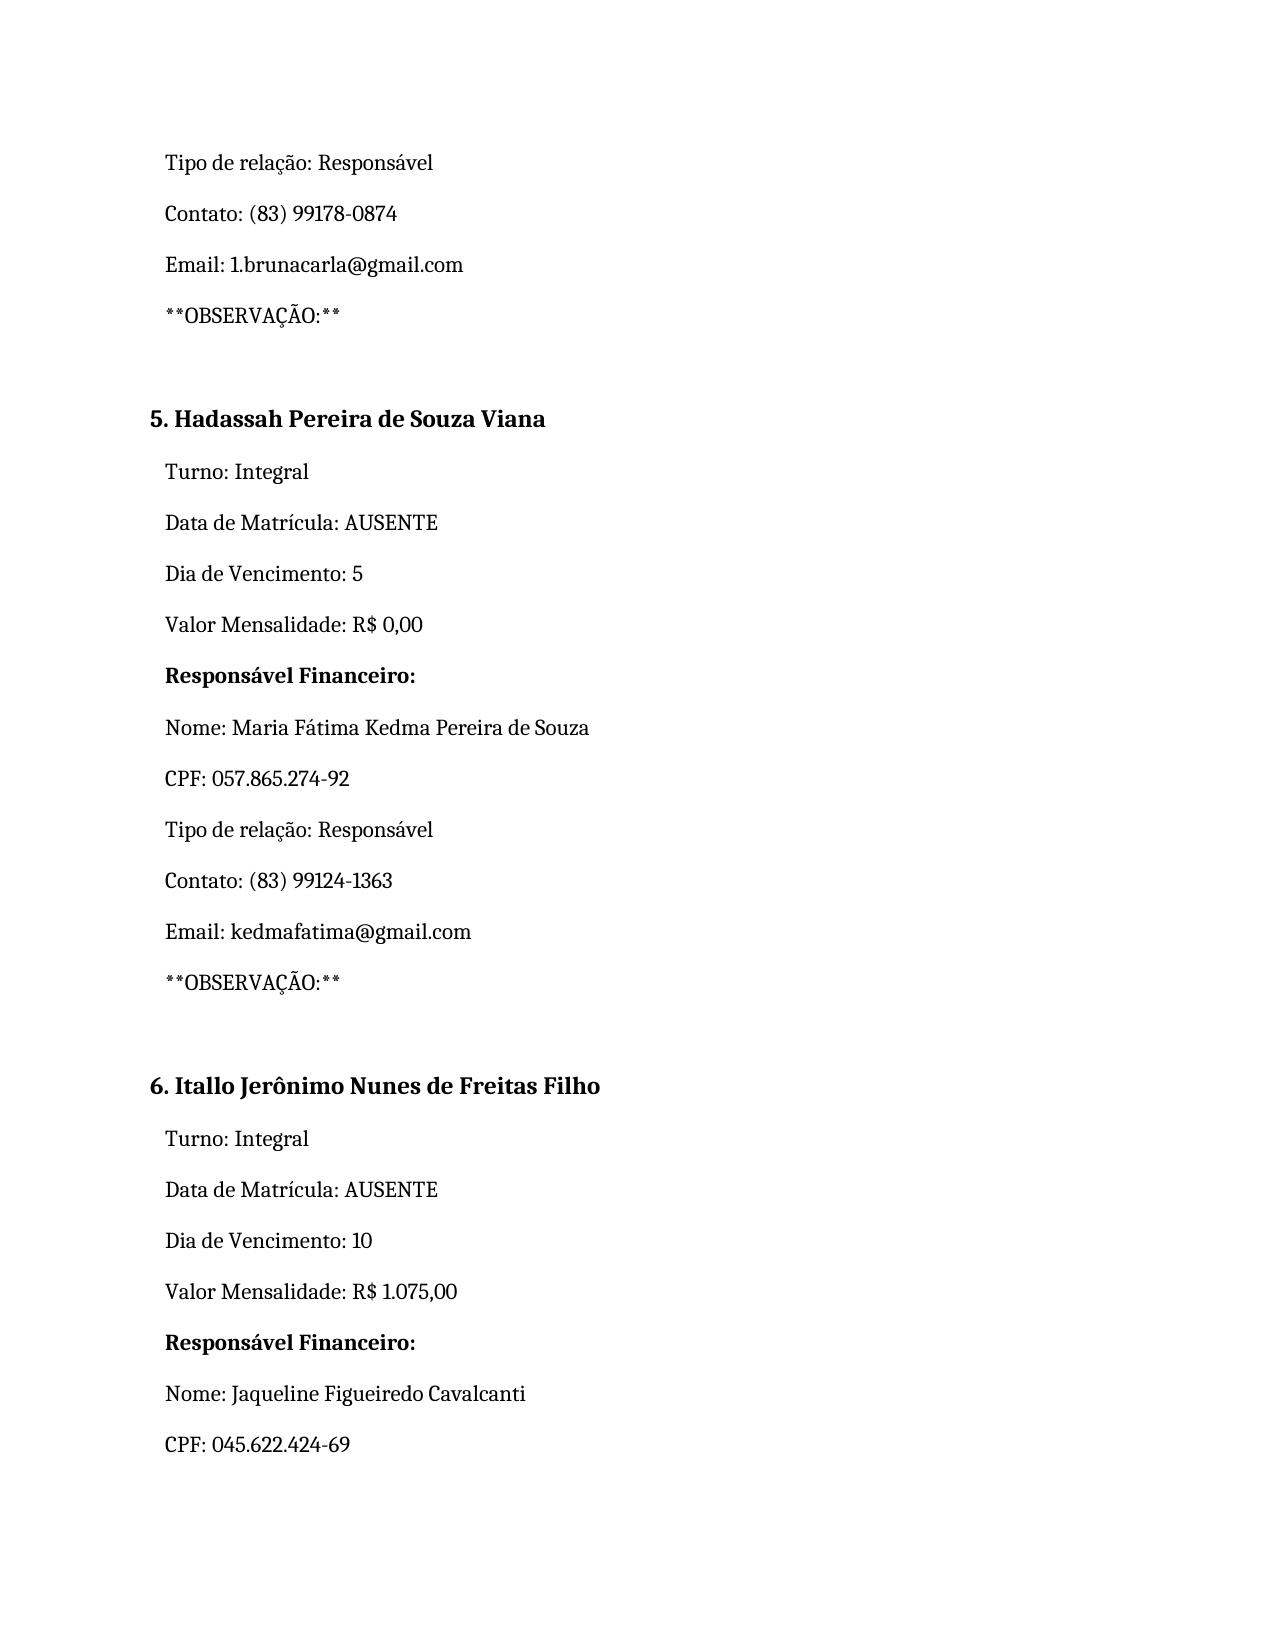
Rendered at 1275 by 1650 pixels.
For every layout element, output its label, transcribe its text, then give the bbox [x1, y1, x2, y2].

text Valor Mensalidade: R$ 0,00 [150, 612, 1125, 638]
text Tipo de relação: Responsável [150, 150, 1125, 176]
text Turno: Integral [150, 1125, 1125, 1152]
text Responsável Financeiro: [150, 663, 1125, 689]
text **OBSERVAÇÃO:** [150, 303, 1125, 329]
text Responsável Financeiro: [150, 1329, 1125, 1356]
text Valor Mensalidade: R$ 1.075,00 [150, 1278, 1125, 1305]
text Dia de Vencimento: 5 [150, 561, 1125, 587]
text Dia de Vencimento: 10 [150, 1227, 1125, 1254]
text Contato: (83) 99178-0874 [150, 201, 1125, 227]
text **OBSERVAÇÃO:** [150, 969, 1125, 996]
text Data de Matrícula: AUSENTE [150, 510, 1125, 536]
text Email: kedmafatima@gmail.com [150, 918, 1125, 945]
text CPF: 045.622.424-69 [150, 1432, 1125, 1458]
text Nome: Jaqueline Figueiredo Cavalcanti [150, 1381, 1125, 1407]
text Email: 1.brunacarla@gmail.com [150, 252, 1125, 278]
text Data de Matrícula: AUSENTE [150, 1176, 1125, 1203]
text Tipo de relação: Responsável [150, 816, 1125, 843]
text Contato: (83) 99124-1363 [150, 867, 1125, 894]
text Nome: Maria Fátima Kedma Pereira de Souza [150, 714, 1125, 741]
text 5. Hadassah Pereira de Souza Viana [150, 405, 1125, 434]
text Turno: Integral [150, 459, 1125, 485]
text CPF: 057.865.274-92 [150, 765, 1125, 792]
text 6. Itallo Jerônimo Nunes de Freitas Filho [150, 1072, 1125, 1100]
